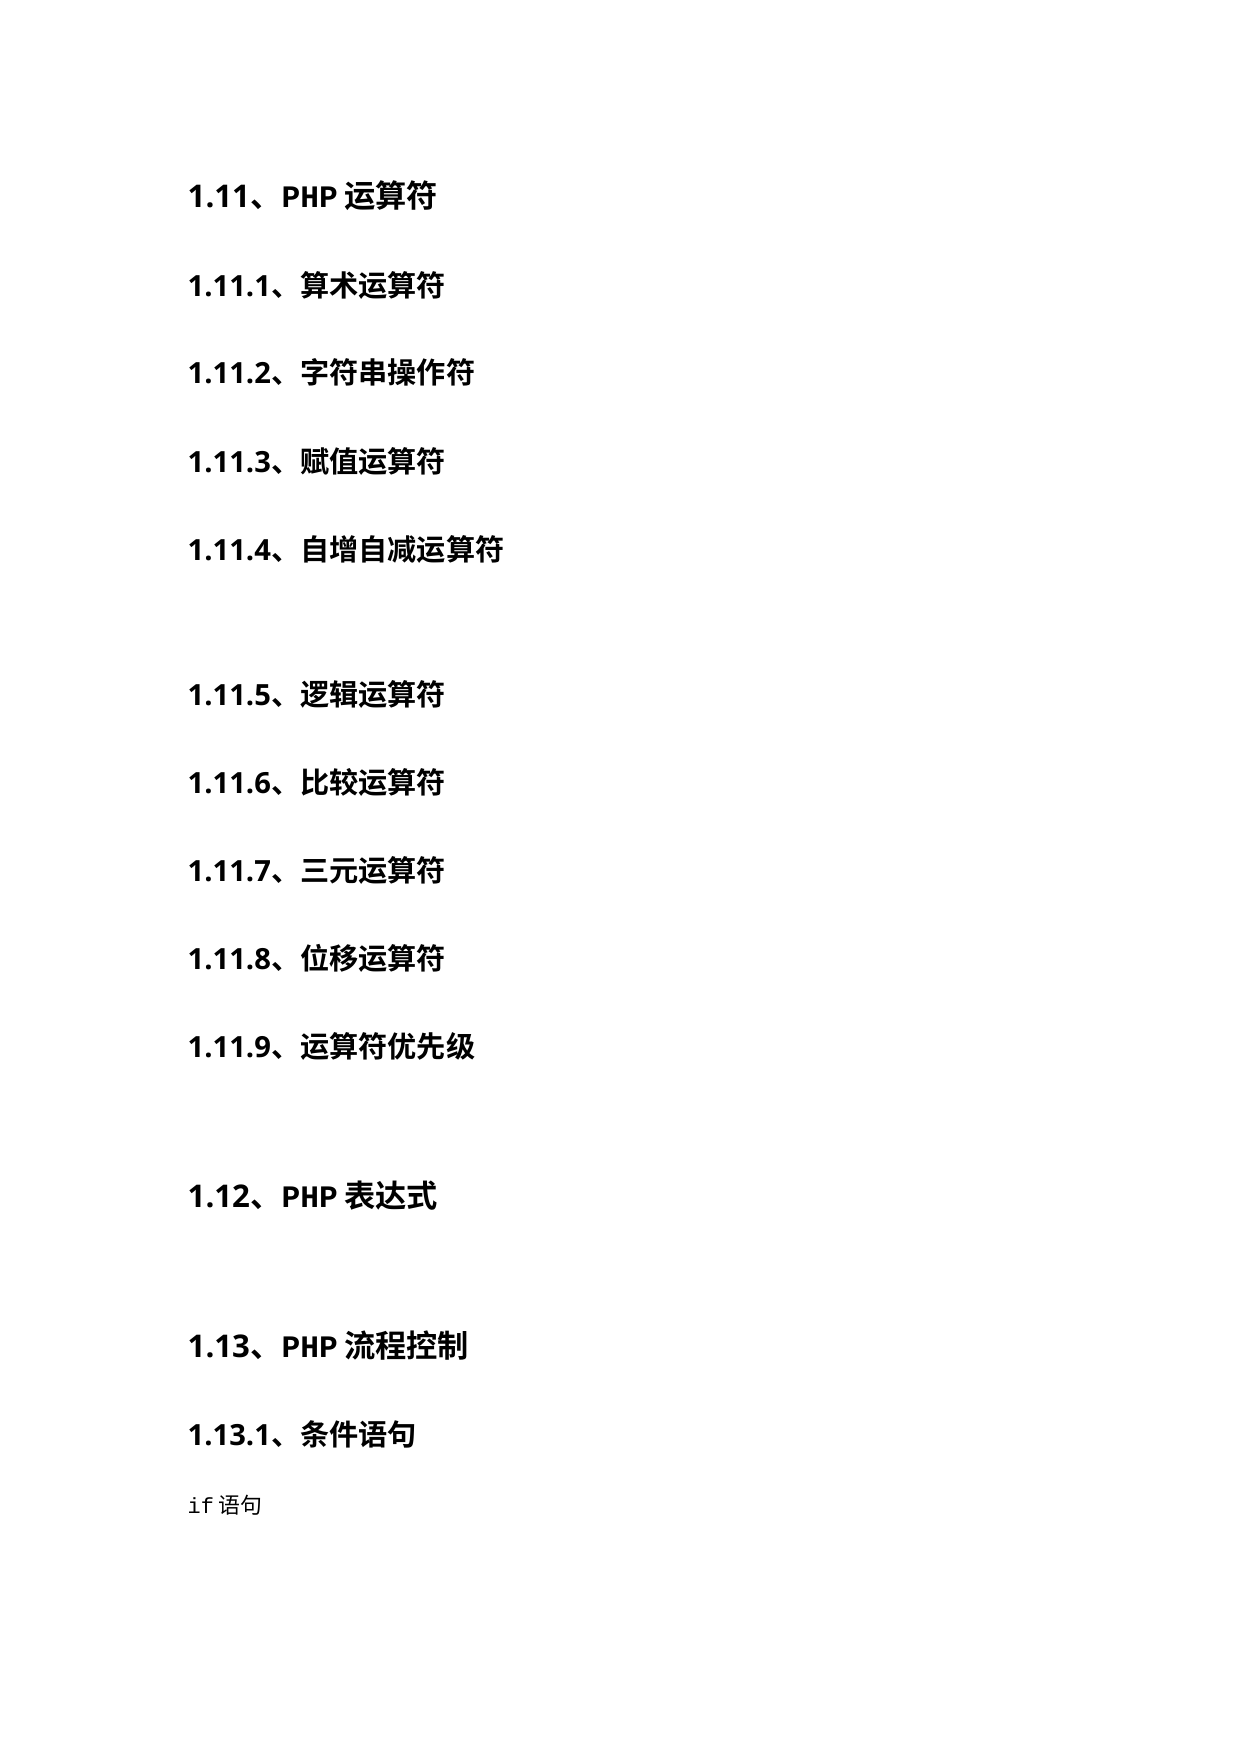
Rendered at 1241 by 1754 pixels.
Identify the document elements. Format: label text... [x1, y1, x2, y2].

subtitle 算术运算符 [187, 251, 1053, 316]
subtitle 比较运算符 [187, 748, 1053, 813]
subtitle 条件语句 [187, 1400, 1053, 1465]
subtitle PHP表达式 [187, 1161, 1053, 1226]
subtitle 字符串操作符 [187, 339, 1053, 404]
text if语句 [187, 1488, 1053, 1521]
subtitle PHP运算符 [187, 162, 1053, 227]
subtitle 赋值运算符 [187, 427, 1053, 492]
subtitle 逻辑运算符 [187, 660, 1053, 725]
subtitle 位移运算符 [187, 924, 1053, 989]
subtitle 三元运算符 [187, 836, 1053, 901]
subtitle PHP流程控制 [187, 1311, 1053, 1376]
subtitle 自增自减运算符 [187, 515, 1053, 580]
subtitle 运算符优先级 [187, 1012, 1053, 1077]
